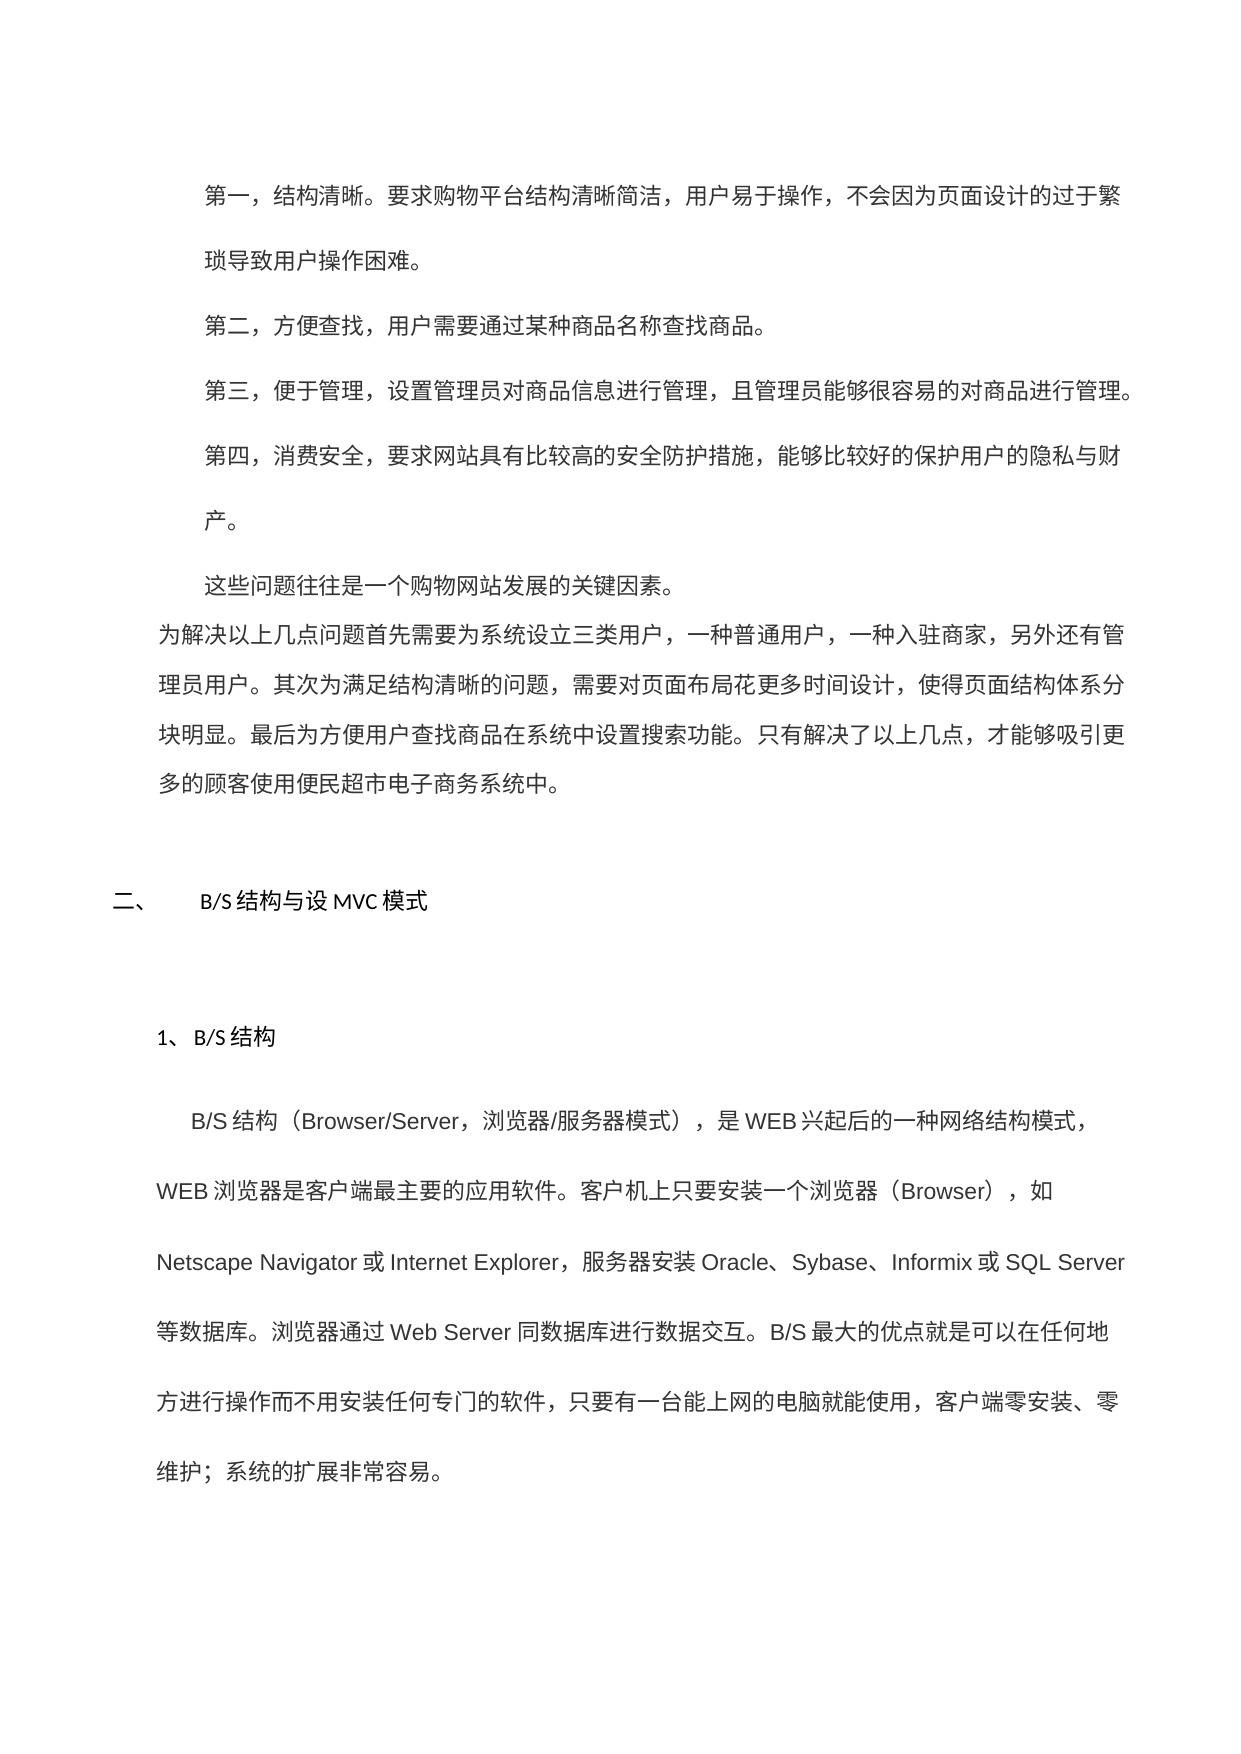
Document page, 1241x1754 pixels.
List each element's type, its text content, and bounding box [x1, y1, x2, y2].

list B/S结构（Browser/Server，浏览器/服务器模式），是WEB兴起后的一种网络结构模式，WEB浏览器是客户端最主要的应用软件。客户机上只要安装一个浏览器（Browser），如Netscape Navigator或Internet Explorer，服务器安装Oracle、Sybase、Informix或 SQL Server等数据库。浏览器通过Web Server 同数据库进行数据交互。B/S最大的优点就是可以在任何地方进行操作而不用安装任何专门的软件，只要有一台能上网的电脑就能使用，客户端零安装、零维护；系统的扩展非常容易。 [156, 1087, 1128, 1503]
text 这些问题往往是一个购物网站发展的关键因素。 [204, 552, 1128, 617]
text 第三，便于管理，设置管理员对商品信息进行管理，且管理员能够很容易的对商品进行管理。 [204, 357, 1128, 422]
list B/S结构与设MVC模式 [112, 867, 1128, 932]
text 为解决以上几点问题首先需要为系统设立三类用户，一种普通用户，一种入驻商家，另外还有管理员用户。其次为满足结构清晰的问题，需要对页面布局花更多时间设计，使得页面结构体系分块明显。最后为方便用户查找商品在系统中设置搜索功能。只有解决了以上几点，才能够吸引更多的顾客使用便民超市电子商务系统中。 [158, 617, 1128, 799]
list B/S结构 [156, 1003, 1128, 1068]
text 第四，消费安全，要求网站具有比较高的安全防护措施，能够比较好的保护用户的隐私与财产。 [204, 422, 1128, 552]
text 第一，结构清晰。要求购物平台结构清晰简洁，用户易于操作，不会因为页面设计的过于繁琐导致用户操作困难。 [204, 162, 1128, 292]
text 第二，方便查找，用户需要通过某种商品名称查找商品。 [204, 292, 1128, 357]
